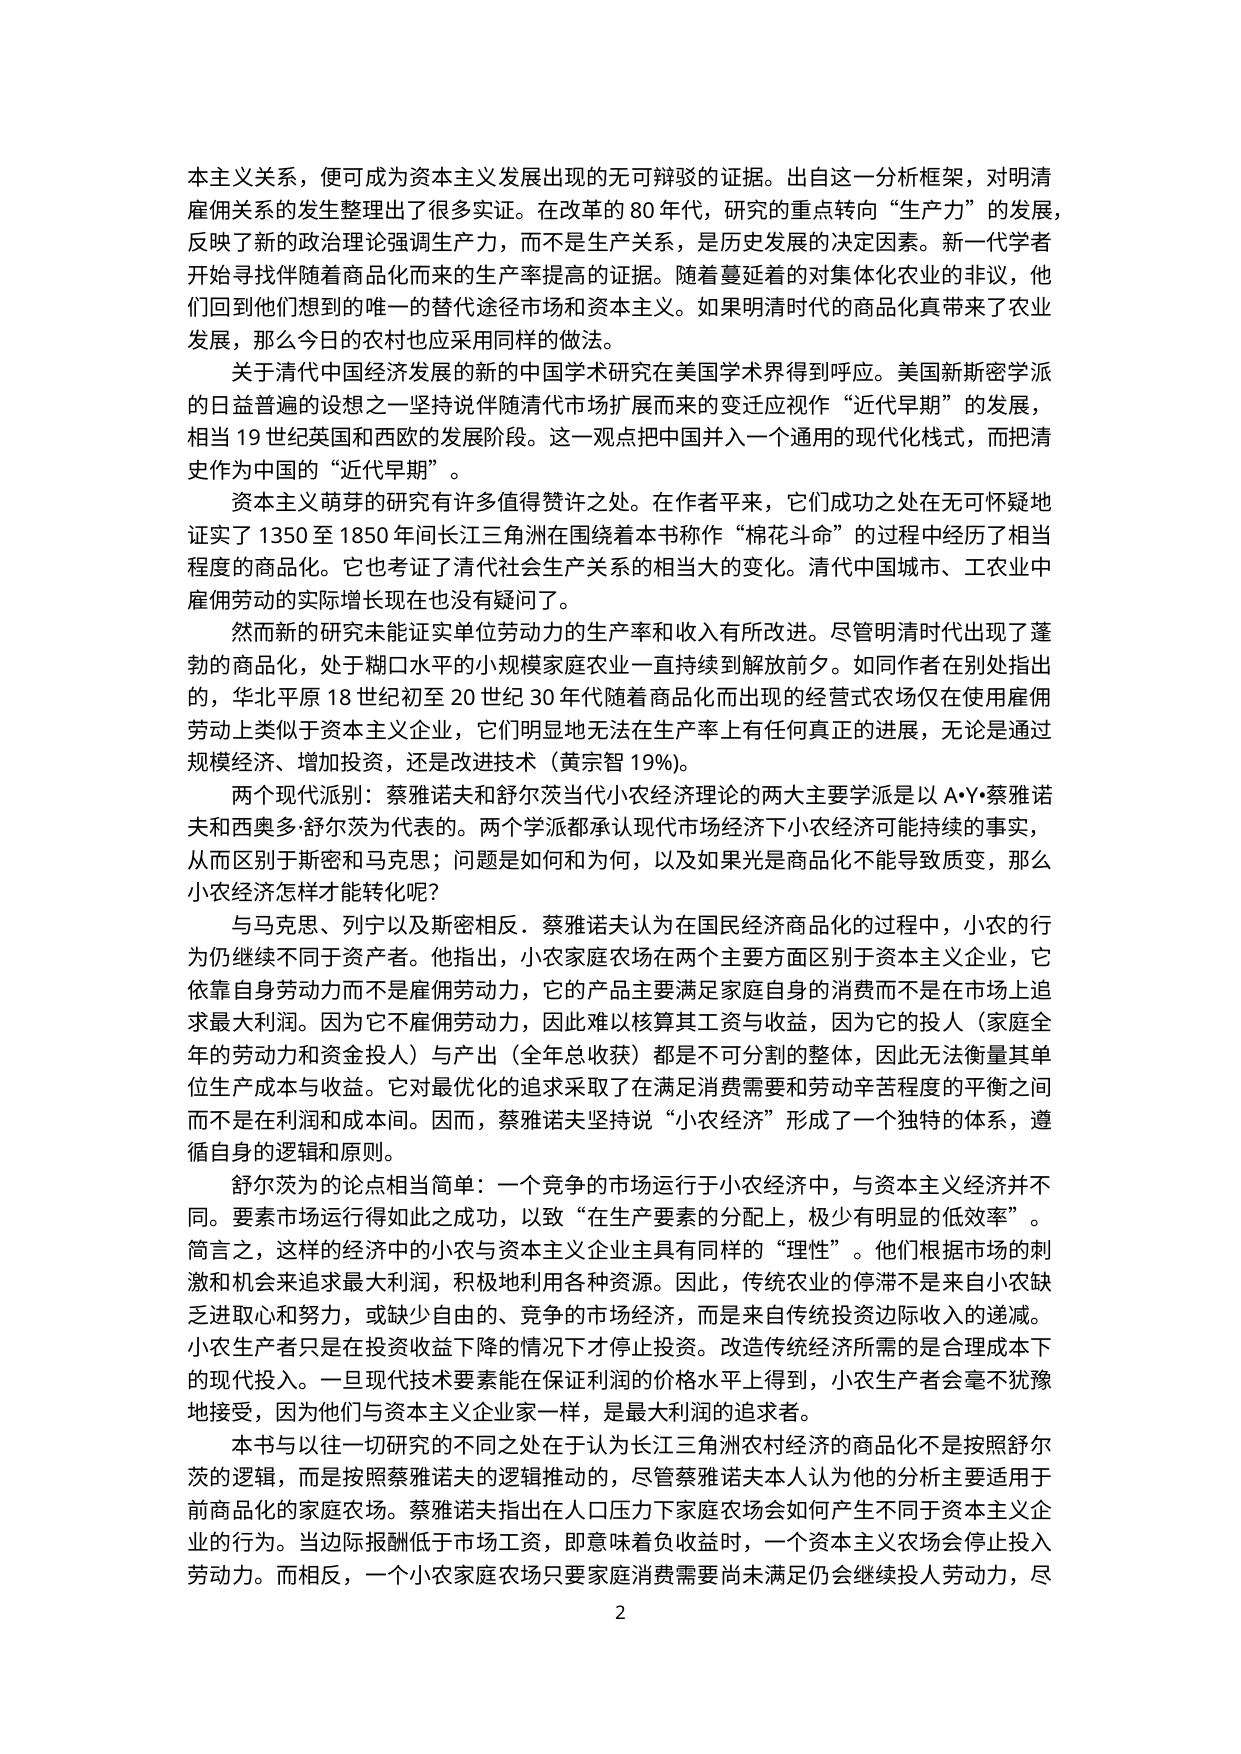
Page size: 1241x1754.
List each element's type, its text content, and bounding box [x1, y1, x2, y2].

text 资本主义萌芽的研究有许多值得赞许之处。在作者平来，它们成功之处在无可怀疑地证实了1350至1850年间长江三角洲在围绕着本书称作“棉花斗命”的过程中经历了相当程度的商品化。它也考证了清代社会生产关系的相当大的变化。清代中国城市、工农业中雇佣劳动的实际增长现在也没有疑问了。 [187, 485, 1053, 615]
text 关于清代中国经济发展的新的中国学术研究在美国学术界得到呼应。美国新斯密学派的日益普遍的设想之一坚持说伴随清代市场扩展而来的变迁应视作“近代早期”的发展，相当19世纪英国和西欧的发展阶段。这一观点把中国并入一个通用的现代化栈式，而把清史作为中国的“近代早期”。 [187, 355, 1053, 485]
text 与马克思、列宁以及斯密相反．蔡雅诺夫认为在国民经济商品化的过程中，小农的行为仍继续不同于资产者。他指出，小农家庭农场在两个主要方面区别于资本主义企业，它依靠自身劳动力而不是雇佣劳动力，它的产品主要满足家庭自身的消费而不是在市场上追求最大利润。因为它不雇佣劳动力，因此难以核算其工资与收益，因为它的投人（家庭全年的劳动力和资金投人）与产出（全年总收获）都是不可分割的整体，因此无法衡量其单位生产成本与收益。它对最优化的追求采取了在满足消费需要和劳动辛苦程度的平衡之间，而不是在利润和成本间。因而，蔡雅诺夫坚持说“小农经济”形成了一个独特的体系，遵循自身的逻辑和原则。 [187, 907, 1053, 1167]
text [187, 160, 1053, 355]
text 然而新的研究未能证实单位劳动力的生产率和收入有所改进。尽管明清时代出现了蓬勃的商品化，处于糊口水平的小规模家庭农业一直持续到解放前夕。如同作者在别处指出的，华北平原18世纪初至20世纪30年代随着商品化而出现的经营式农场仅在使用雇佣劳动上类似于资本主义企业，它们明显地无法在生产率上有任何真正的进展，无论是通过规模经济、增加投资，还是改进技术（黄宗智19%)。 [187, 615, 1053, 777]
text 舒尔茨为的论点相当简单：一个竞争的市场运行于小农经济中，与资本主义经济并不同。要素市场运行得如此之成功，以致“在生产要素的分配上，极少有明显的低效率”。简言之，这样的经济中的小农与资本主义企业主具有同样的“理性”。他们根据市场的刺激和机会来追求最大利润，积极地利用各种资源。因此，传统农业的停滞不是来自小农缺乏进取心和努力，或缺少自由的、竞争的市场经济，而是来自传统投资边际收入的递减。小农生产者只是在投资收益下降的情况下才停止投资。改造传统经济所需的是合理成本下的现代投入。一旦现代技术要素能在保证利润的价格水平上得到，小农生产者会毫不犹豫地接受，因为他们与资本主义企业家一样，是最大利润的追求者。 [187, 1167, 1053, 1427]
text 两个现代派别：蔡雅诺夫和舒尔茨当代小农经济理论的两大主要学派是以A•Y•蔡雅诺夫和西奥多·舒尔茨为代表的。两个学派都承认现代市场经济下小农经济可能持续的事实，从而区别于斯密和马克思；问题是如何和为何，以及如果光是商品化不能导致质变，那么小农经济怎样才能转化呢？ [187, 777, 1053, 907]
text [187, 1427, 1053, 1590]
